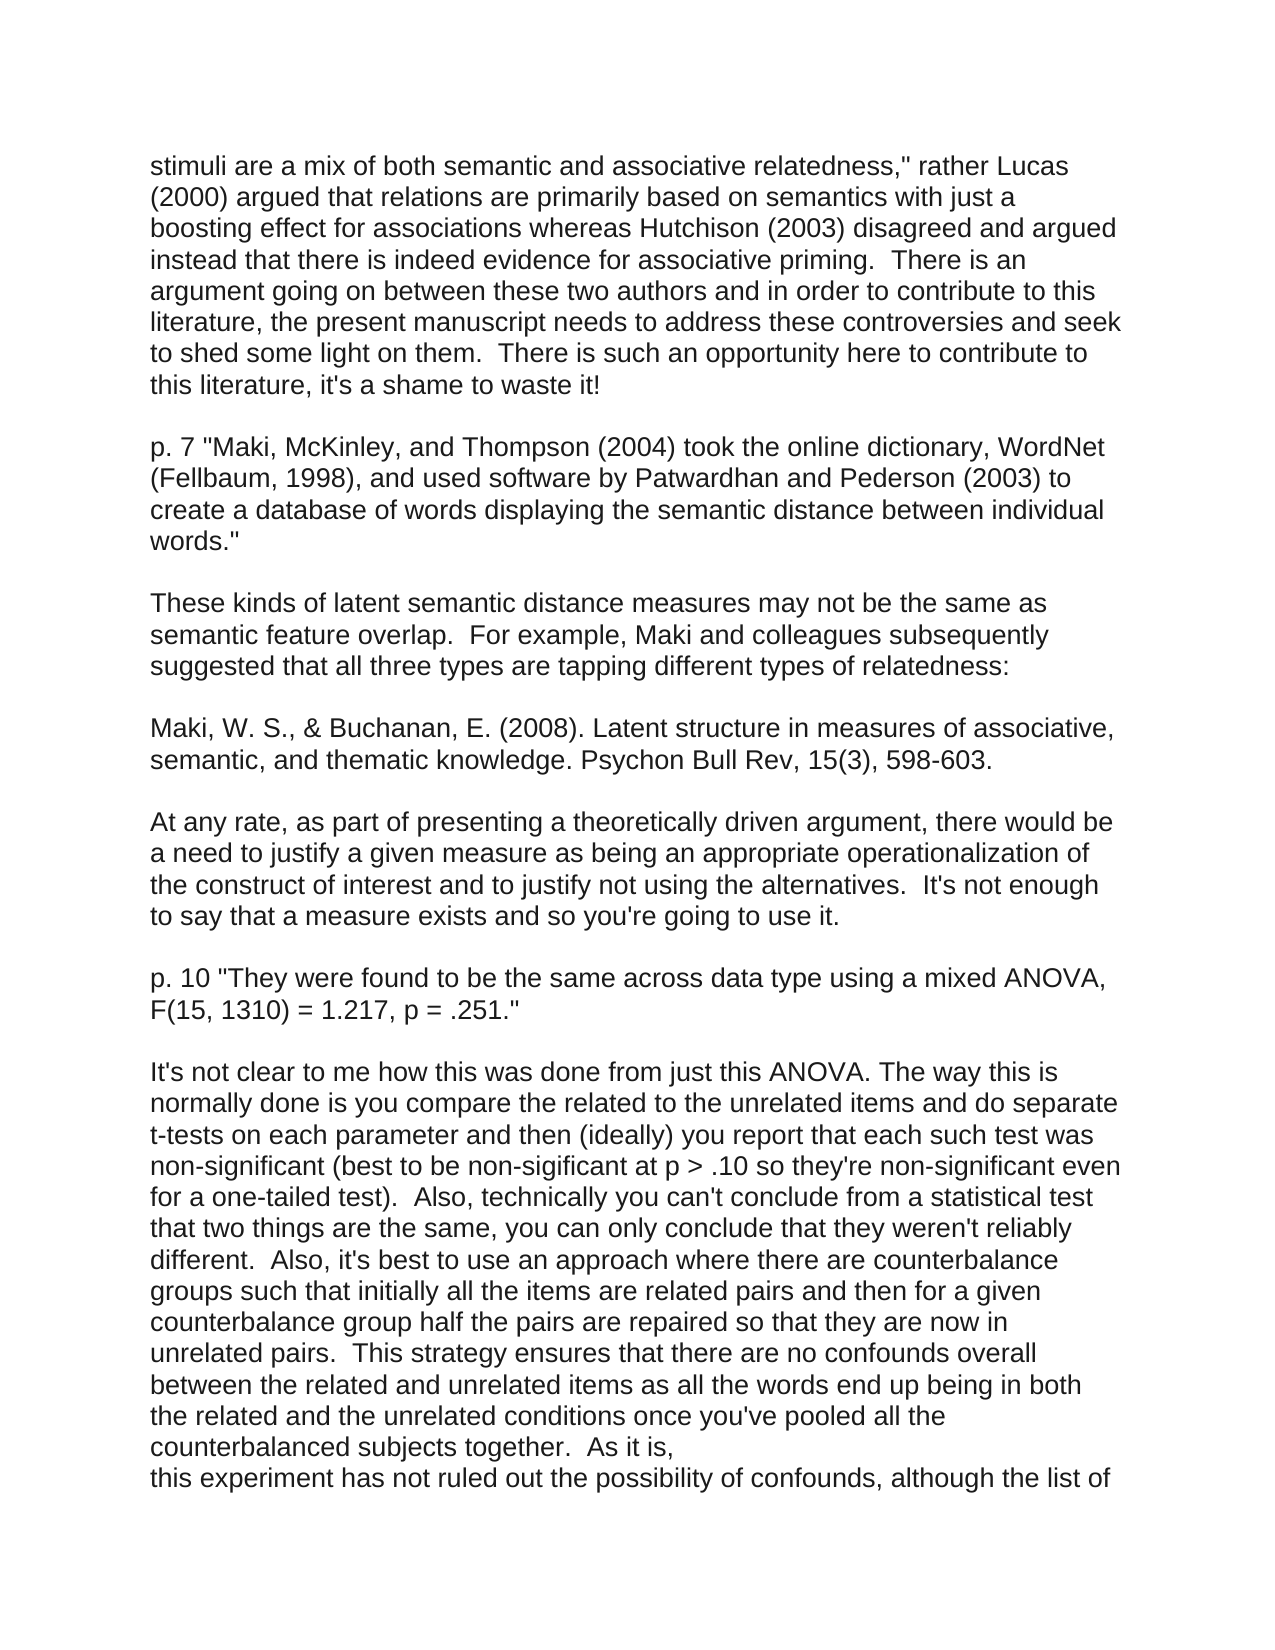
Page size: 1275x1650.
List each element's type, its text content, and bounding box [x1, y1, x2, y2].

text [150, 150, 1125, 400]
text p. 7 "Maki, McKinley, and Thompson (2004) took the online dictionary, WordNet (Fellbaum, 1998), and used software by Patwardhan and Pederson (2003) to create a database of words displaying the semantic distance between individual words." [150, 431, 1125, 556]
text p. 10 "They were found to be the same across data type using a mixed ANOVA, F(15, 1310) = 1.217, p = .251." [150, 962, 1125, 1025]
text At any rate, as part of presenting a theoretically driven argument, there would be a need to justify a given measure as being an appropriate operationalization of the construct of interest and to justify not using the alternatives. It's not enough to say that a measure exists and so you're going to use it. [150, 806, 1125, 931]
text Maki, W. S., & Buchanan, E. (2008). Latent structure in measures of associative, semantic, and thematic knowledge. Psychon Bull Rev, 15(3), 598-603. [150, 712, 1125, 775]
text It's not clear to me how this was done from just this ANOVA. The way this is normally done is you compare the related to the unrelated items and do separate t-tests on each parameter and then (ideally) you report that each such test was non-significant (best to be non-sigificant at p > .10 so they're non-significant even for a one-tailed test). Also, technically you can't conclude from a statistical test that two things are the same, you can only conclude that they weren't reliably different. Also, it's best to use an approach where there are counterbalance groups such that initially all the items are related pairs and then for a given counterbalance group half the pairs are repaired so that they are now in unrelated pairs. This strategy ensures that there are no confounds overall between the related and unrelated items as all the words end up being in both the related and the unrelated conditions once you've pooled all the counterbalanced subjects together. As it is, [150, 1056, 1125, 1462]
text These kinds of latent semantic distance measures may not be the same as semantic feature overlap. For example, Maki and colleagues subsequently suggested that all three types are tapping different types of relatedness: [150, 587, 1125, 681]
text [150, 1462, 1125, 1494]
